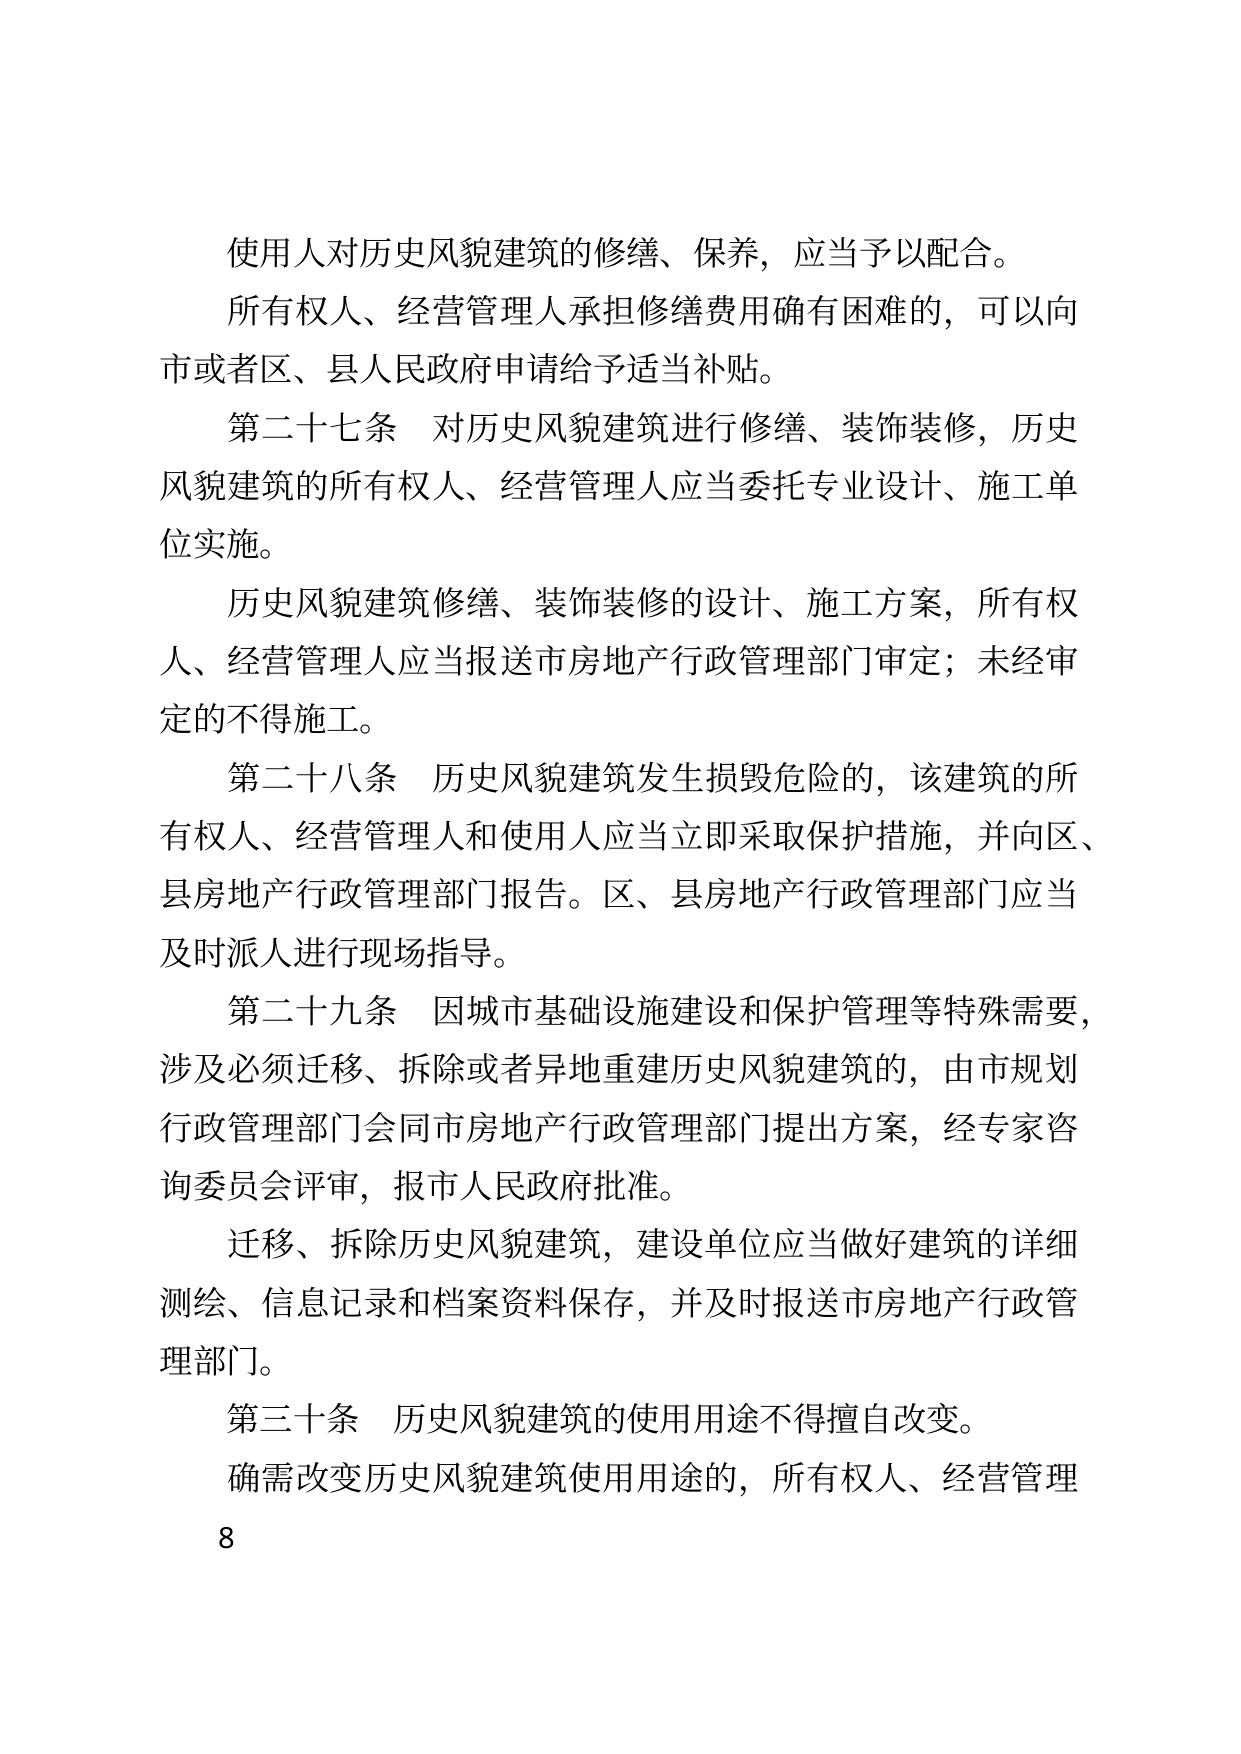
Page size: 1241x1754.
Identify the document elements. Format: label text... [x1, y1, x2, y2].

text 第二十八条 历史风貌建筑发生损毁危险的，该建筑的所有权人、经营管理人和使用人应当立即采取保护措施，并向区、县房地产行政管理部门报告。区、县房地产行政管理部门应当及时派人进行现场指导。 [159, 743, 1081, 977]
text 所有权人、经营管理人承担修缮费用确有困难的，可以向市或者区、县人民政府申请给予适当补贴。 [159, 277, 1081, 393]
text 第二十七条 对历史风貌建筑进行修缮、装饰装修，历史风貌建筑的所有权人、经营管理人应当委托专业设计、施工单位实施。 [159, 393, 1081, 568]
text 第二十九条 因城市基础设施建设和保护管理等特殊需要，涉及必须迁移、拆除或者异地重建历史风貌建筑的，由市规划行政管理部门会同市房地产行政管理部门提出方案，经专家咨询委员会评审，报市人民政府批准。 [159, 977, 1081, 1210]
text 迁移、拆除历史风貌建筑，建设单位应当做好建筑的详细测绘、信息记录和档案资料保存，并及时报送市房地产行政管理部门。 [159, 1210, 1081, 1385]
text 第三十条 历史风貌建筑的使用用途不得擅自改变。 [159, 1385, 1081, 1443]
text 历史风貌建筑修缮、装饰装修的设计、施工方案，所有权人、经营管理人应当报送市房地产行政管理部门审定；未经审定的不得施工。 [159, 568, 1081, 743]
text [159, 1443, 1081, 1502]
text 使用人对历史风貌建筑的修缮、保养，应当予以配合。 [159, 218, 1081, 277]
